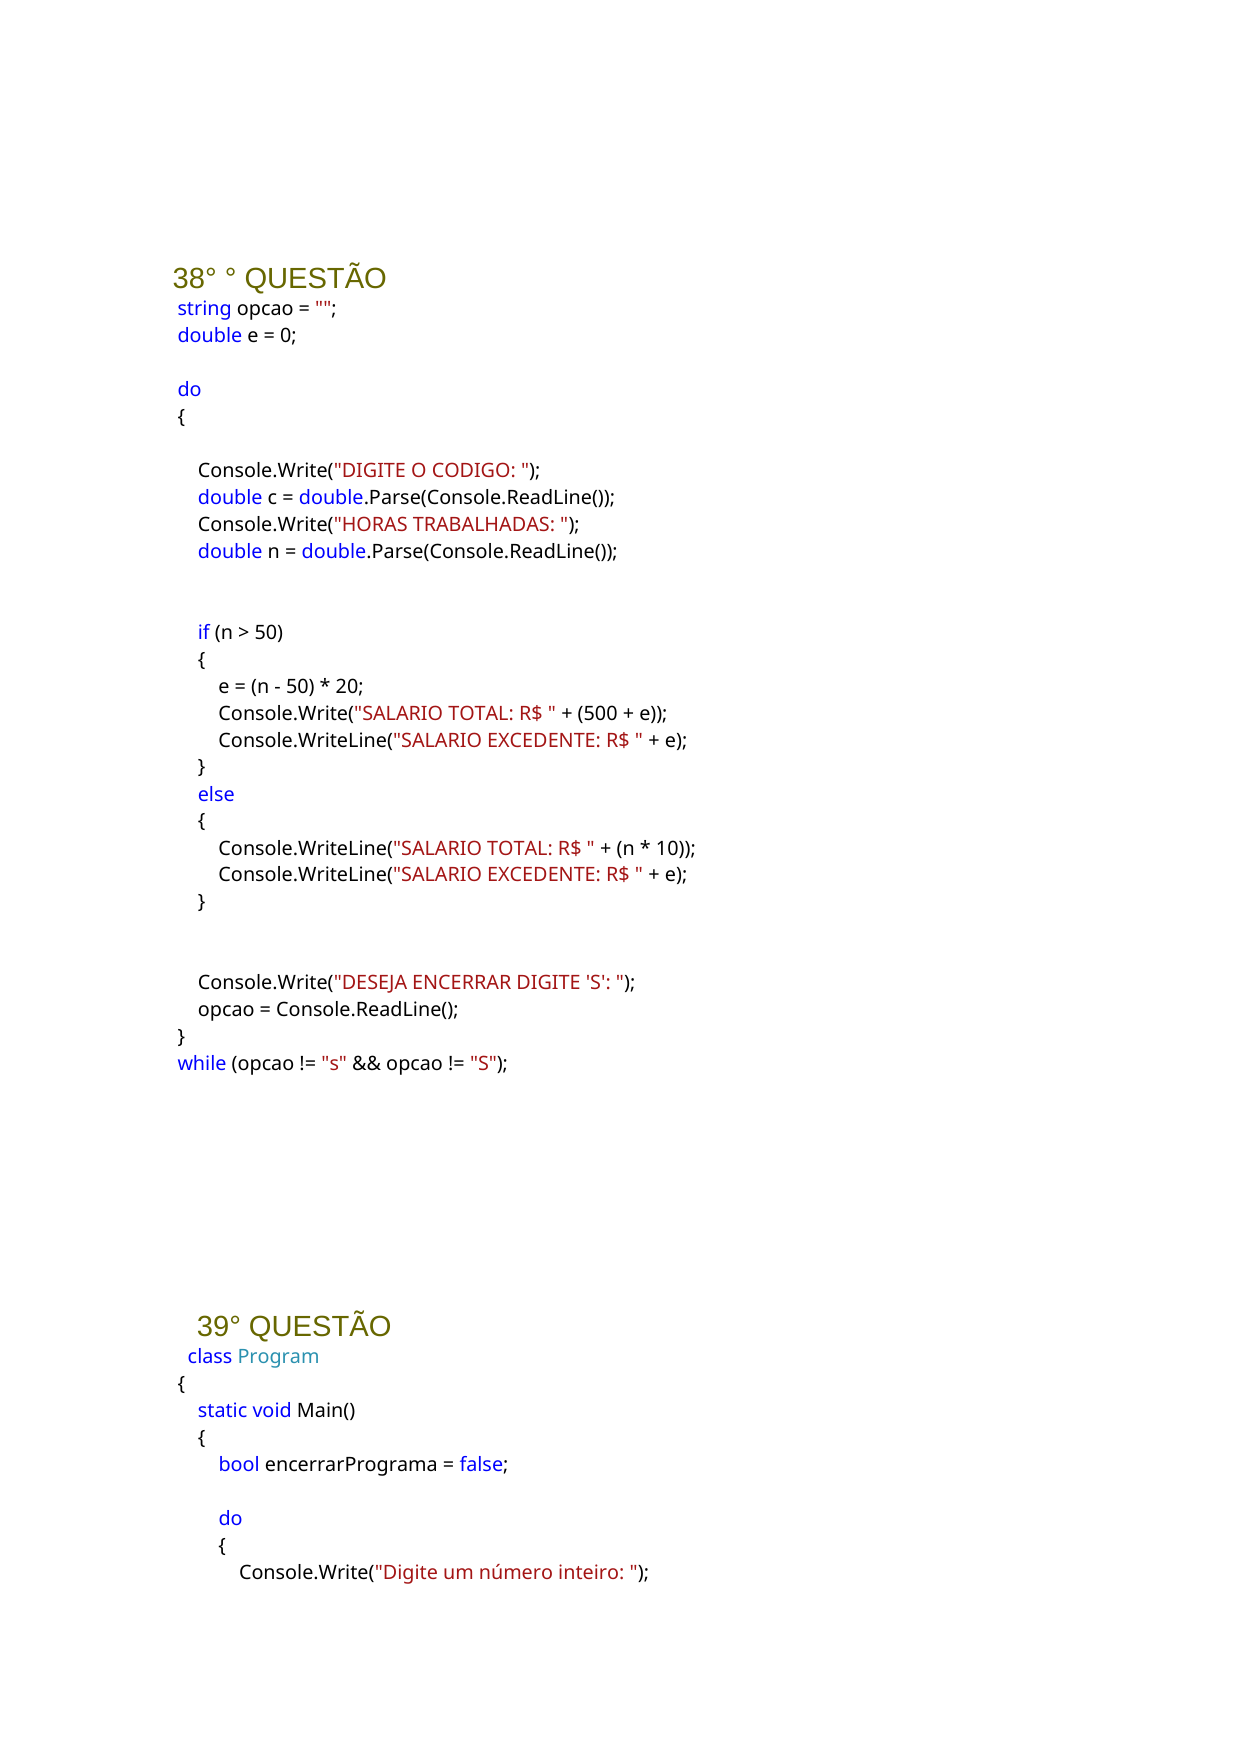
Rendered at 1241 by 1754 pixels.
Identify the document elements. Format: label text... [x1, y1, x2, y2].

text static void Main() [177, 1396, 1063, 1423]
text Console.Write("DESEJA ENCERRAR DIGITE 'S': "); [177, 969, 1063, 996]
text } [177, 888, 1063, 915]
text Console.WriteLine("SALARIO EXCEDENTE: R$ " + e); [177, 726, 1063, 753]
text opcao = Console.ReadLine(); [177, 996, 1063, 1023]
text string opcao = ""; [177, 294, 1063, 321]
text double n = double.Parse(Console.ReadLine()); [177, 537, 1063, 564]
text { [177, 1423, 1063, 1450]
text while (opcao != "s" && opcao != "S"); [177, 1049, 1063, 1077]
text e = (n - 50) * 20; [177, 672, 1063, 699]
text { [177, 1369, 1063, 1396]
text else [177, 780, 1063, 807]
text class Program [177, 1342, 1063, 1369]
text do [177, 375, 1063, 402]
text Console.WriteLine("SALARIO TOTAL: R$ " + (n * 10)); [177, 834, 1063, 861]
text } [177, 1023, 1063, 1049]
text { [177, 645, 1063, 672]
text double e = 0; [177, 321, 1063, 348]
text Console.WriteLine("SALARIO EXCEDENTE: R$ " + e); [177, 861, 1063, 888]
text bool encerrarPrograma = false; [177, 1450, 1063, 1477]
text Console.Write("HORAS TRABALHADAS: "); [177, 510, 1063, 537]
text Console.Write("SALARIO TOTAL: R$ " + (500 + e)); [177, 699, 1063, 726]
text { [177, 807, 1063, 834]
text double c = double.Parse(Console.ReadLine()); [177, 483, 1063, 510]
text do [177, 1504, 1063, 1531]
text } [177, 753, 1063, 780]
text { [177, 402, 1063, 429]
text { [177, 1531, 1063, 1558]
text Console.Write("Digite um número inteiro: "); [177, 1558, 1063, 1585]
text Console.Write("DIGITE O CODIGO: "); [177, 456, 1063, 483]
text 39° QUESTÃO [108, 1309, 1155, 1342]
text 38° ° QUESTÃO [108, 261, 1155, 294]
text if (n > 50) [177, 618, 1063, 645]
